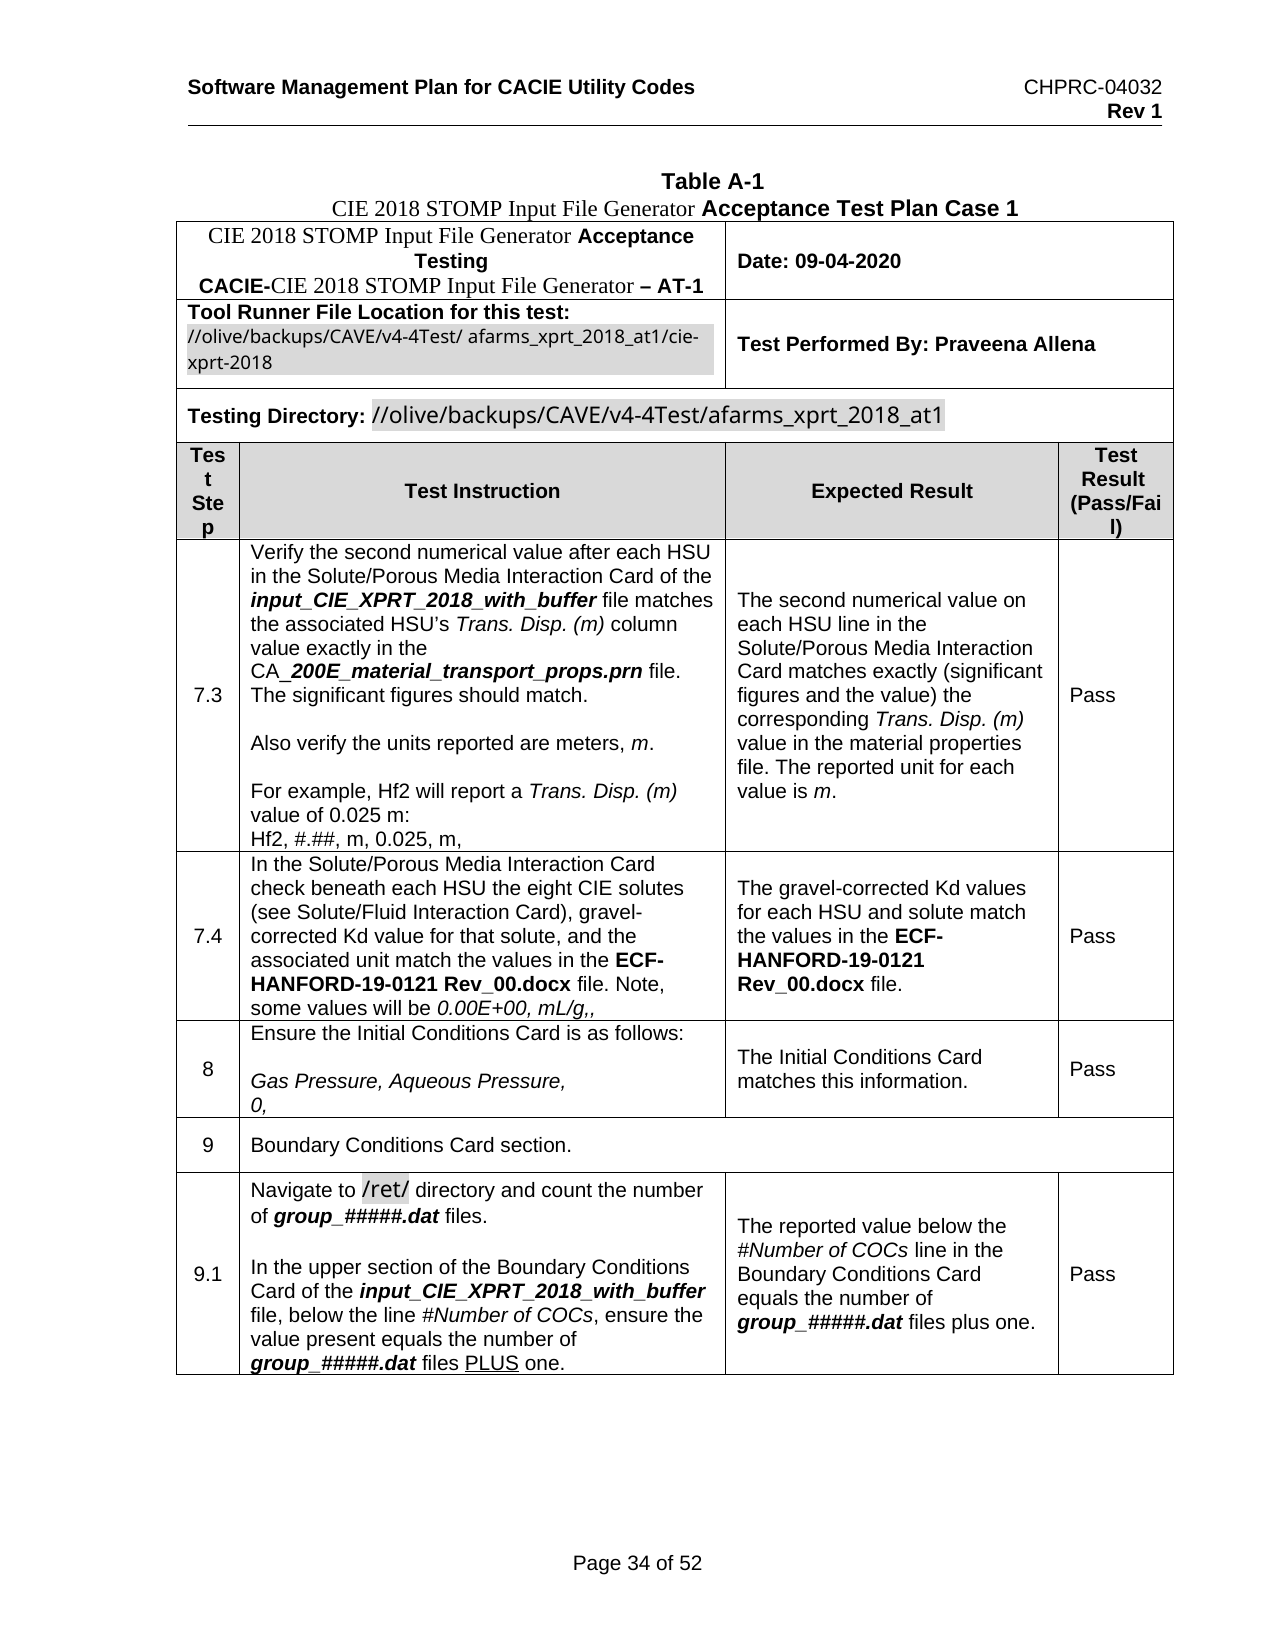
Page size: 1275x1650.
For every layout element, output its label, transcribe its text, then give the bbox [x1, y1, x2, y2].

table_cell 9 [177, 1118, 239, 1172]
table_cell Boundary Conditions Card section. [240, 1118, 1173, 1172]
table_cell The reported value below the #Number of COCs line in the Boundary Conditions Card equals the number of group_#####.dat files plus one. [726, 1173, 1058, 1374]
table_header Table A-1 Acceptance Test Plan Case 1 [176, 156, 1174, 221]
table_cell Pass [1059, 852, 1173, 1020]
table_cell The second numerical value on each HSU line in the Solute/Porous Media Interaction Card matches exactly (significant figures and the value) the corresponding Trans. Disp. (m) value in the material properties file. The reported unit for each value is m. [726, 540, 1058, 851]
table_cell Test Step [177, 443, 239, 538]
table_cell 9.1 [177, 1173, 239, 1374]
table_cell 8 [177, 1021, 239, 1117]
table_cell Tool Runner File Location for this test: //olive/backups/CAVE/v4-4Test/ afarms_xprt_2018_at1/cie-xprt-2018 [177, 300, 725, 387]
table_cell 7.4 [177, 852, 239, 1020]
table_cell Acceptance Testing CACIE- – AT-1 [177, 222, 725, 299]
table_cell Pass [1059, 1021, 1173, 1117]
table_cell Date: 09-04-2020 [726, 222, 1173, 299]
table_cell Verify the second numerical value after each HSU in the Solute/Porous Media Interaction Card of the input_CIE_XPRT_2018_with_buffer file matches the associated HSU’s Trans. Disp. (m) column value exactly in the CA_200E_material_transport_props.prn file. The significant figures should match. Also verify the units reported are meters, m. For example, Hf2 will report a Trans. Disp. (m) value of 0.025 m: Hf2, #.##, m, 0.025, m, [240, 540, 725, 851]
table_cell Pass [1059, 1173, 1173, 1374]
table_cell Test Result (Pass/Fail) [1059, 443, 1173, 538]
table_cell Navigate to /ret/ directory and count the number of group_#####.dat files. In the upper section of the Boundary Conditions Card of the input_CIE_XPRT_2018_with_buffer file, below the line #Number of COCs, ensure the value present equals the number of group_#####.dat files PLUS one. [240, 1173, 725, 1374]
table_cell Expected Result [726, 443, 1058, 538]
table_cell Pass [1059, 540, 1173, 851]
table_cell Ensure the Initial Conditions Card is as follows: Gas Pressure, Aqueous Pressure, 0, [240, 1021, 725, 1117]
table_cell Testing Directory: //olive/backups/CAVE/v4-4Test/afarms_xprt_2018_at1 [177, 389, 1173, 442]
table_cell 7.3 [177, 540, 239, 851]
table_cell The gravel-corrected Kd values for each HSU and solute match the values in the ECF-HANFORD-19-0121 Rev_00.docx file. [726, 852, 1058, 1020]
table_cell In the Solute/Porous Media Interaction Card check beneath each HSU the eight CIE solutes (see Solute/Fluid Interaction Card), gravel-corrected Kd value for that solute, and the associated unit match the values in the ECF-HANFORD-19-0121 Rev_00.docx file. Note, some values will be 0.00E+00, mL/g,, [240, 852, 725, 1020]
table_cell Test Performed By: Praveena Allena [726, 300, 1173, 387]
table_cell The Initial Conditions Card matches this information. [726, 1021, 1058, 1117]
table_cell Test Instruction [240, 443, 725, 538]
